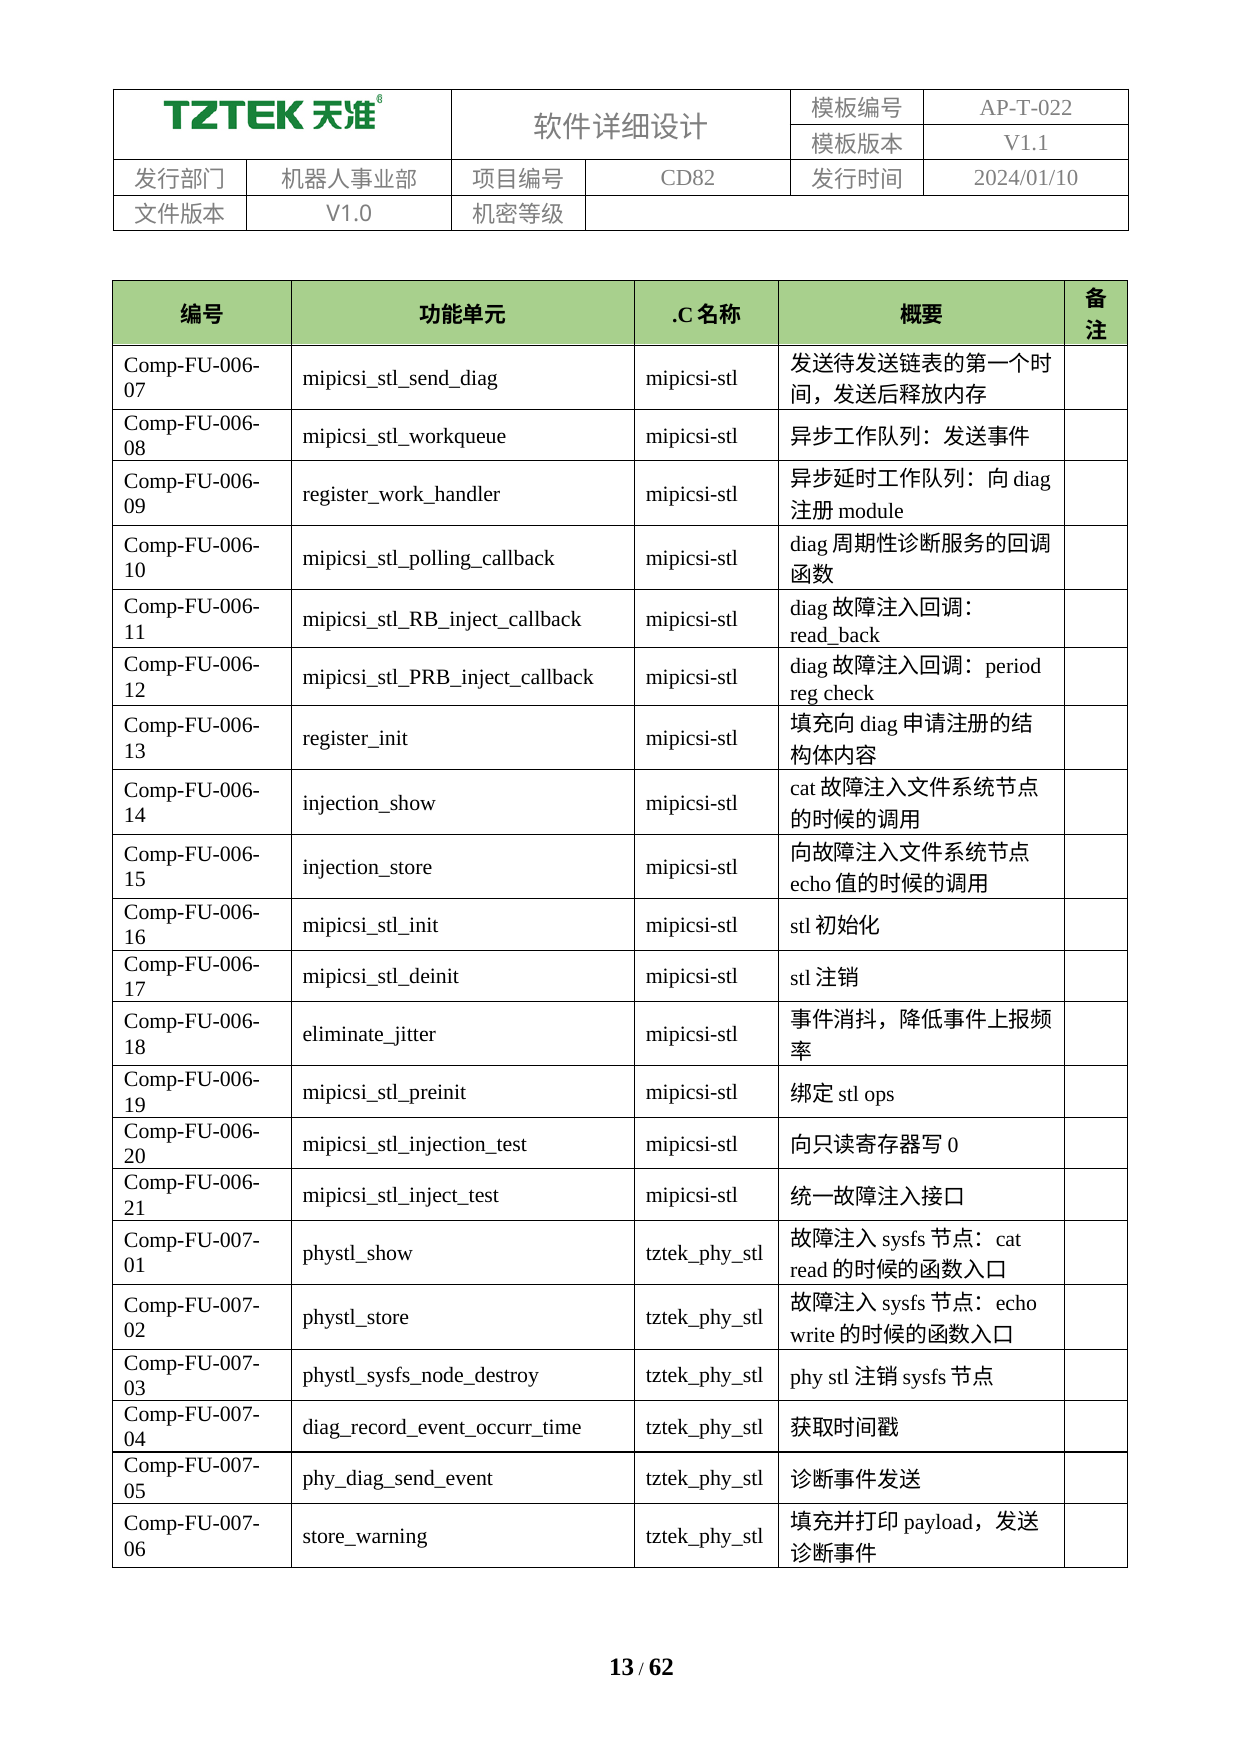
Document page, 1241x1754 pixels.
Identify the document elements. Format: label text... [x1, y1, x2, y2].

table_cell 填充并打印payload，发送诊断事件 [779, 1504, 1064, 1567]
table_cell Comp-FU-006-18 [113, 1002, 291, 1065]
table_cell phy_diag_send_event [292, 1453, 634, 1503]
table_cell Comp-FU-006-09 [113, 461, 291, 525]
table_cell mipicsi-stl [635, 590, 778, 647]
table_cell tztek_phy_stl [635, 1221, 778, 1284]
table_cell mipicsi_stl_init [292, 899, 634, 949]
table_header 编号 [113, 281, 291, 344]
table_cell mipicsi_stl_inject_test [292, 1169, 634, 1220]
picture [160, 91, 386, 138]
table_cell diag_record_event_occurr_time [292, 1401, 634, 1451]
table_cell [1065, 1350, 1127, 1400]
table_cell Comp-FU-007-01 [113, 1221, 291, 1284]
table_cell Comp-FU-007-04 [113, 1401, 291, 1451]
table_cell Comp-FU-006-16 [113, 899, 291, 949]
table_cell phystl_sysfs_node_destroy [292, 1350, 634, 1400]
table_cell register_work_handler [292, 461, 634, 525]
table_cell 向故障注入文件系统节点echo值的时候的调用 [779, 835, 1064, 898]
table_cell [1065, 346, 1127, 409]
table_header 功能单元 [292, 281, 634, 344]
table_header .C名称 [635, 281, 778, 344]
table_cell stl初始化 [779, 899, 1064, 949]
table_cell 事件消抖，降低事件上报频率 [779, 1002, 1064, 1065]
table_cell mipicsi_stl_preinit [292, 1066, 634, 1117]
table_cell [1065, 1285, 1127, 1348]
table_cell tztek_phy_stl [635, 1504, 778, 1567]
table_cell mipicsi_stl_polling_callback [292, 526, 634, 589]
table_cell [1065, 461, 1127, 525]
table_cell store_warning [292, 1504, 634, 1567]
table_cell stl注销 [779, 951, 1064, 1001]
table_cell Comp-FU-006-12 [113, 648, 291, 705]
table_header 概要 [779, 281, 1064, 344]
table_cell mipicsi-stl [635, 770, 778, 834]
table_cell cat故障注入文件系统节点的时候的调用 [779, 770, 1064, 834]
table_cell Comp-FU-006-19 [113, 1066, 291, 1117]
table_cell mipicsi-stl [635, 835, 778, 898]
table_cell [1065, 1221, 1127, 1284]
table_cell Comp-FU-006-20 [113, 1118, 291, 1168]
table_cell mipicsi-stl [635, 1066, 778, 1117]
table_cell injection_store [292, 835, 634, 898]
table_cell Comp-FU-006-21 [113, 1169, 291, 1220]
table_cell mipicsi-stl [635, 706, 778, 769]
table_cell diag故障注入回调：read_back [779, 590, 1064, 647]
table_cell tztek_phy_stl [635, 1453, 778, 1503]
table_cell 获取时间戳 [779, 1401, 1064, 1451]
table_cell phystl_show [292, 1221, 634, 1284]
table_cell mipicsi_stl_workqueue [292, 410, 634, 460]
table_cell [1065, 410, 1127, 460]
table_cell [1065, 899, 1127, 949]
table_cell phystl_store [292, 1285, 634, 1348]
table_cell 诊断事件发送 [779, 1453, 1064, 1503]
table_cell [1065, 706, 1127, 769]
table_cell 异步延时工作队列：向diag注册module [779, 461, 1064, 525]
table_cell [1065, 590, 1127, 647]
table_cell mipicsi-stl [635, 1002, 778, 1065]
table_cell mipicsi_stl_send_diag [292, 346, 634, 409]
table_cell 异步工作队列：发送事件 [779, 410, 1064, 460]
table_cell phy stl 注销sysfs节点 [779, 1350, 1064, 1400]
table_cell mipicsi-stl [635, 346, 778, 409]
table_cell tztek_phy_stl [635, 1285, 778, 1348]
table_cell 绑定stl ops [779, 1066, 1064, 1117]
table_cell [1065, 1118, 1127, 1168]
table_cell [1065, 648, 1127, 705]
table_cell 故障注入sysfs节点：cat read的时候的函数入口 [779, 1221, 1064, 1284]
table_cell Comp-FU-006-17 [113, 951, 291, 1001]
table_cell 故障注入sysfs节点：echo write的时候的函数入口 [779, 1285, 1064, 1348]
table_cell Comp-FU-006-15 [113, 835, 291, 898]
table_cell 向只读寄存器写0 [779, 1118, 1064, 1168]
table_cell Comp-FU-007-05 [113, 1453, 291, 1503]
table_cell mipicsi-stl [635, 1118, 778, 1168]
table_cell [1065, 1504, 1127, 1567]
table_cell eliminate_jitter [292, 1002, 634, 1065]
table_cell mipicsi_stl_deinit [292, 951, 634, 1001]
table_cell Comp-FU-007-03 [113, 1350, 291, 1400]
table_cell Comp-FU-006-08 [113, 410, 291, 460]
table_cell tztek_phy_stl [635, 1350, 778, 1400]
table_cell [1065, 835, 1127, 898]
table_cell mipicsi_stl_injection_test [292, 1118, 634, 1168]
table_cell mipicsi-stl [635, 461, 778, 525]
table_cell [1065, 770, 1127, 834]
table_cell mipicsi-stl [635, 899, 778, 949]
table_cell Comp-FU-006-13 [113, 706, 291, 769]
table_cell 发送待发送链表的第一个时间，发送后释放内存 [779, 346, 1064, 409]
table_cell Comp-FU-006-14 [113, 770, 291, 834]
table_cell diag周期性诊断服务的回调函数 [779, 526, 1064, 589]
table_cell register_init [292, 706, 634, 769]
table_cell [1065, 1002, 1127, 1065]
table_header 备注 [1065, 281, 1127, 344]
table_cell mipicsi_stl_PRB_inject_callback [292, 648, 634, 705]
table_cell diag故障注入回调：period reg check [779, 648, 1064, 705]
table_cell [1065, 1453, 1127, 1503]
table_cell mipicsi-stl [635, 951, 778, 1001]
table_cell Comp-FU-007-06 [113, 1504, 291, 1567]
table_cell Comp-FU-006-07 [113, 346, 291, 409]
table_cell injection_show [292, 770, 634, 834]
table_cell [1065, 1066, 1127, 1117]
table_cell 填充向diag申请注册的结构体内容 [779, 706, 1064, 769]
table_cell mipicsi-stl [635, 410, 778, 460]
table_cell [1065, 951, 1127, 1001]
table_cell mipicsi-stl [635, 648, 778, 705]
table_cell mipicsi-stl [635, 1169, 778, 1220]
table_cell Comp-FU-007-02 [113, 1285, 291, 1348]
table_cell 统一故障注入接口 [779, 1169, 1064, 1220]
table_cell tztek_phy_stl [635, 1401, 778, 1451]
table_cell mipicsi-stl [635, 526, 778, 589]
table_cell [1065, 1169, 1127, 1220]
table_cell mipicsi_stl_RB_inject_callback [292, 590, 634, 647]
table_cell [1065, 526, 1127, 589]
table_cell Comp-FU-006-11 [113, 590, 291, 647]
table_cell [1065, 1401, 1127, 1451]
table_cell Comp-FU-006-10 [113, 526, 291, 589]
